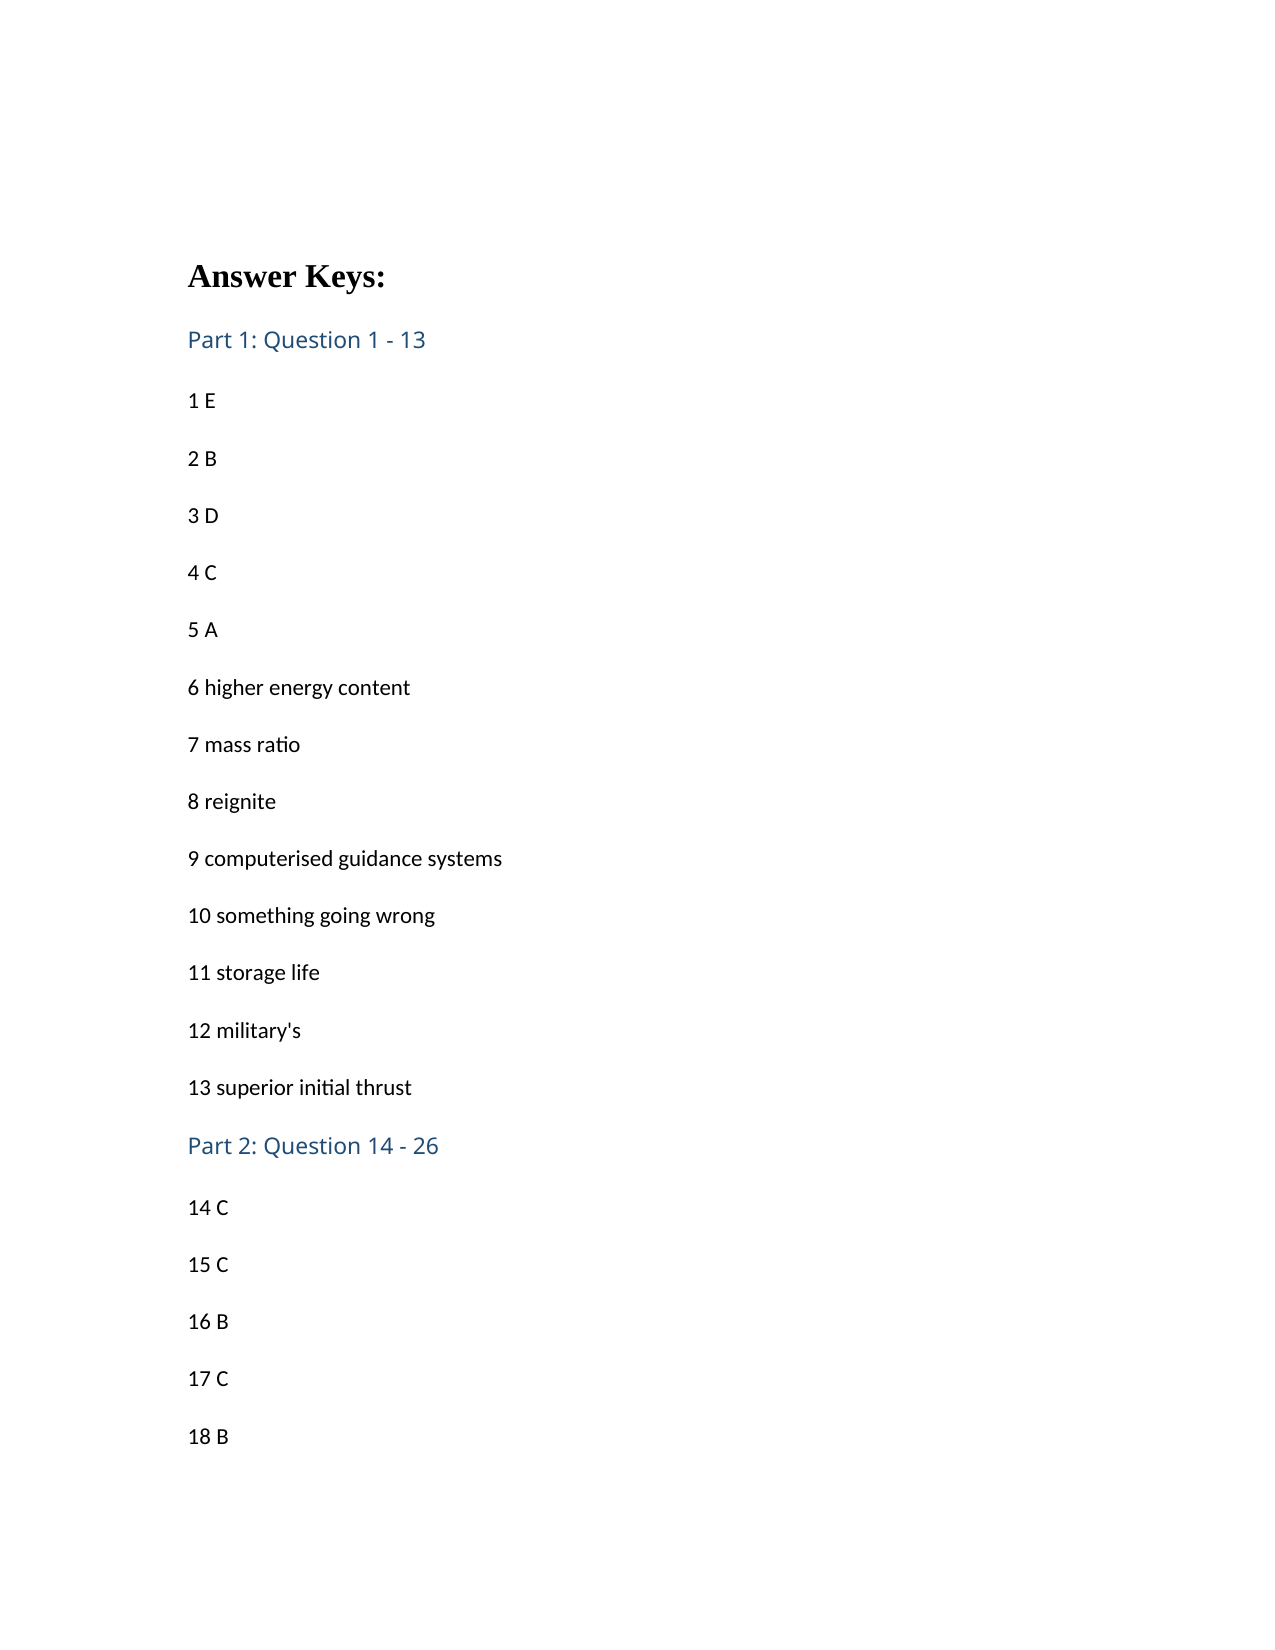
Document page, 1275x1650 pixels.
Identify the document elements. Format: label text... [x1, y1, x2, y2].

subtitle Part 1: Question 1 - 13 [187, 324, 1125, 355]
text 10 something going wrong [187, 901, 1125, 929]
text 13 superior initial thrust [187, 1073, 1125, 1101]
text 9 computerised guidance systems [187, 844, 1125, 872]
subtitle Part 2: Question 14 - 26 [187, 1130, 1125, 1161]
text Answer Keys: [187, 256, 1125, 294]
text 16 B [187, 1307, 1125, 1335]
text 17 C [187, 1364, 1125, 1393]
text 1 E [187, 387, 1125, 415]
text 15 C [187, 1250, 1125, 1278]
text 6 higher energy content [187, 673, 1125, 701]
text 8 reignite [187, 787, 1125, 815]
text 11 storage life [187, 958, 1125, 987]
text 7 mass ratio [187, 730, 1125, 758]
text 2 B [187, 444, 1125, 472]
text 5 A [187, 615, 1125, 643]
text 4 C [187, 558, 1125, 586]
text 12 military's [187, 1016, 1125, 1044]
text 18 B [187, 1422, 1125, 1450]
text 3 D [187, 501, 1125, 529]
text 14 C [187, 1193, 1125, 1221]
